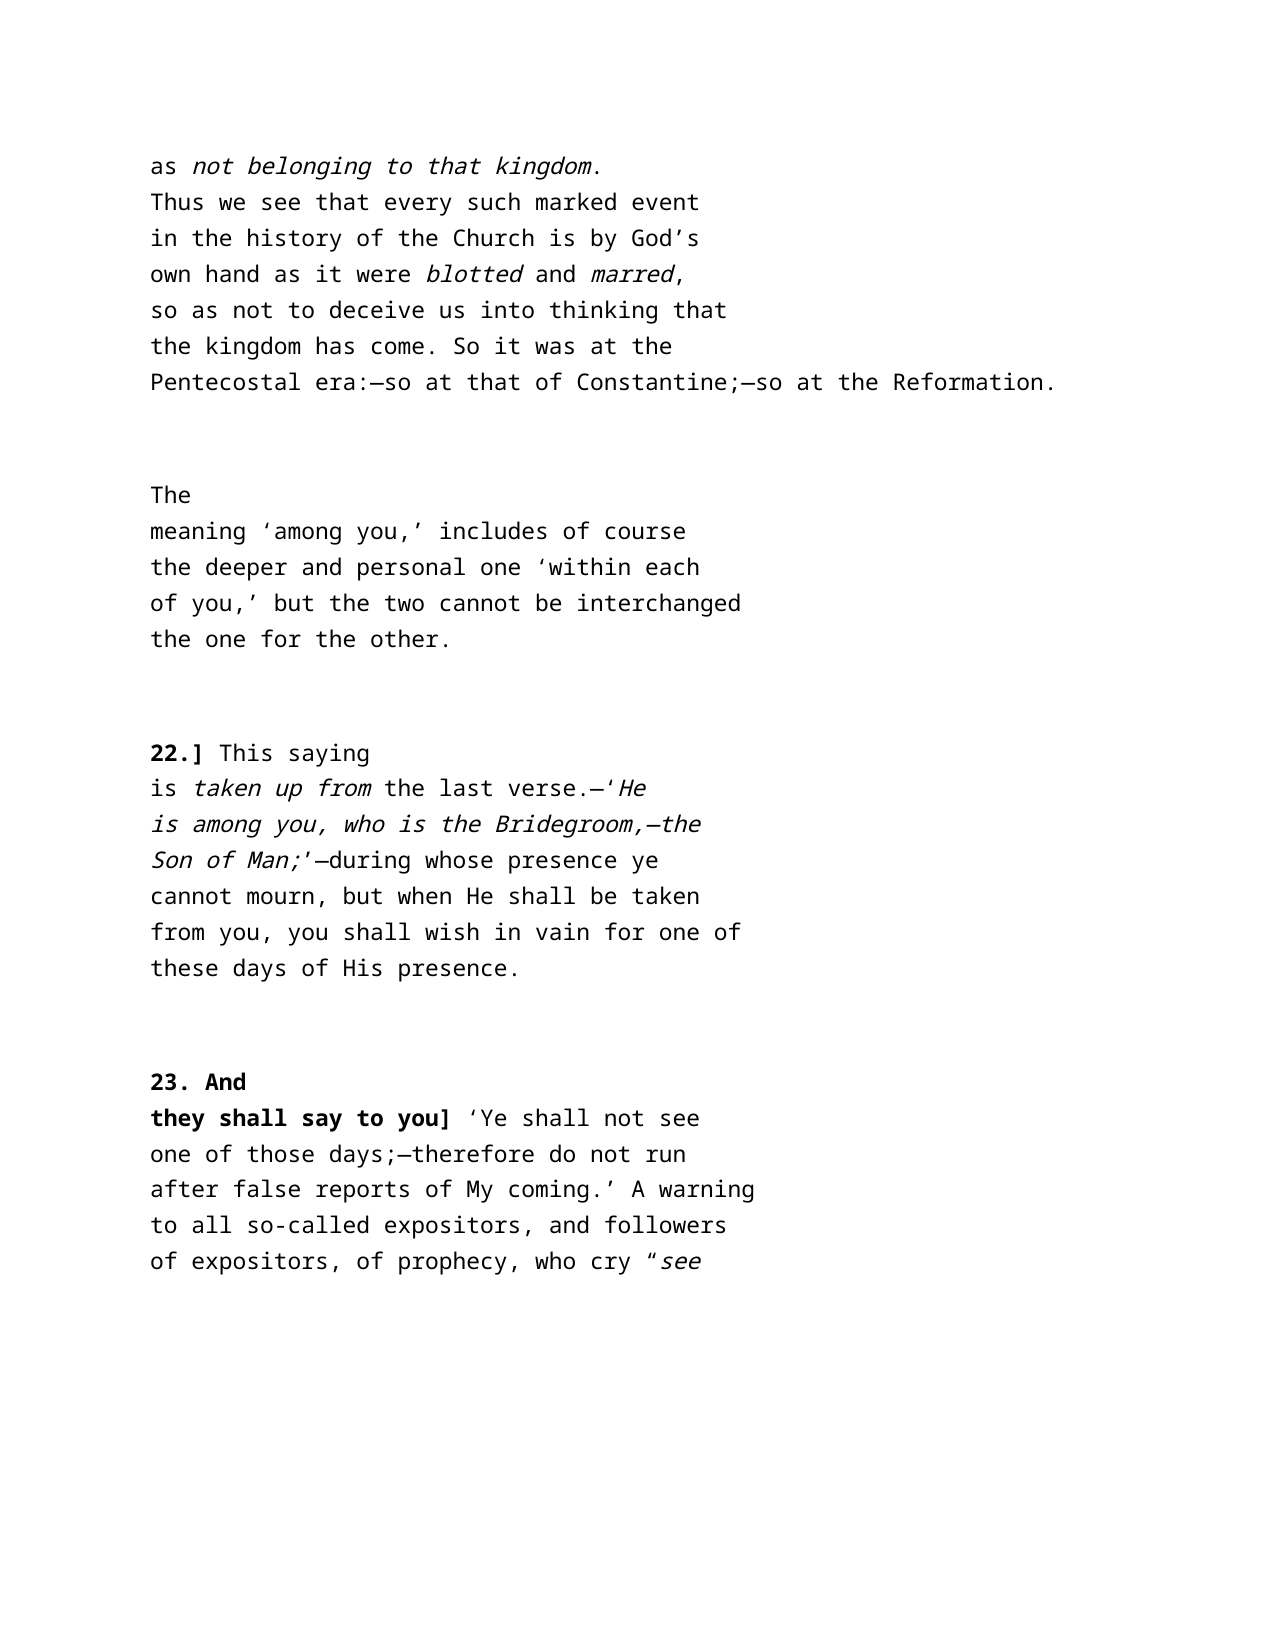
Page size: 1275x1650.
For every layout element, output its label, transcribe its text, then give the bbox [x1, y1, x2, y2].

text 23. And they shall say to you] ‘Ye shall not see one of those days;—therefore do not run after false reports of My coming.’ A warning to all so-called expositors, and followers of expositors, of prophecy, who cry “see [150, 1066, 1125, 1277]
text The meaning ‘among you,’ includes of course the deeper and personal one ‘within each of you,’ but the two cannot be interchanged the one for the other. [150, 479, 1125, 654]
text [150, 150, 1125, 397]
text 22.] This saying is taken up from the last verse.—‘He is among you, who is the Bridegroom,—the Son of Man;’—during whose presence ye cannot mourn, but when He shall be taken from you, you shall wish in vain for one of these days of His presence. [150, 736, 1125, 983]
